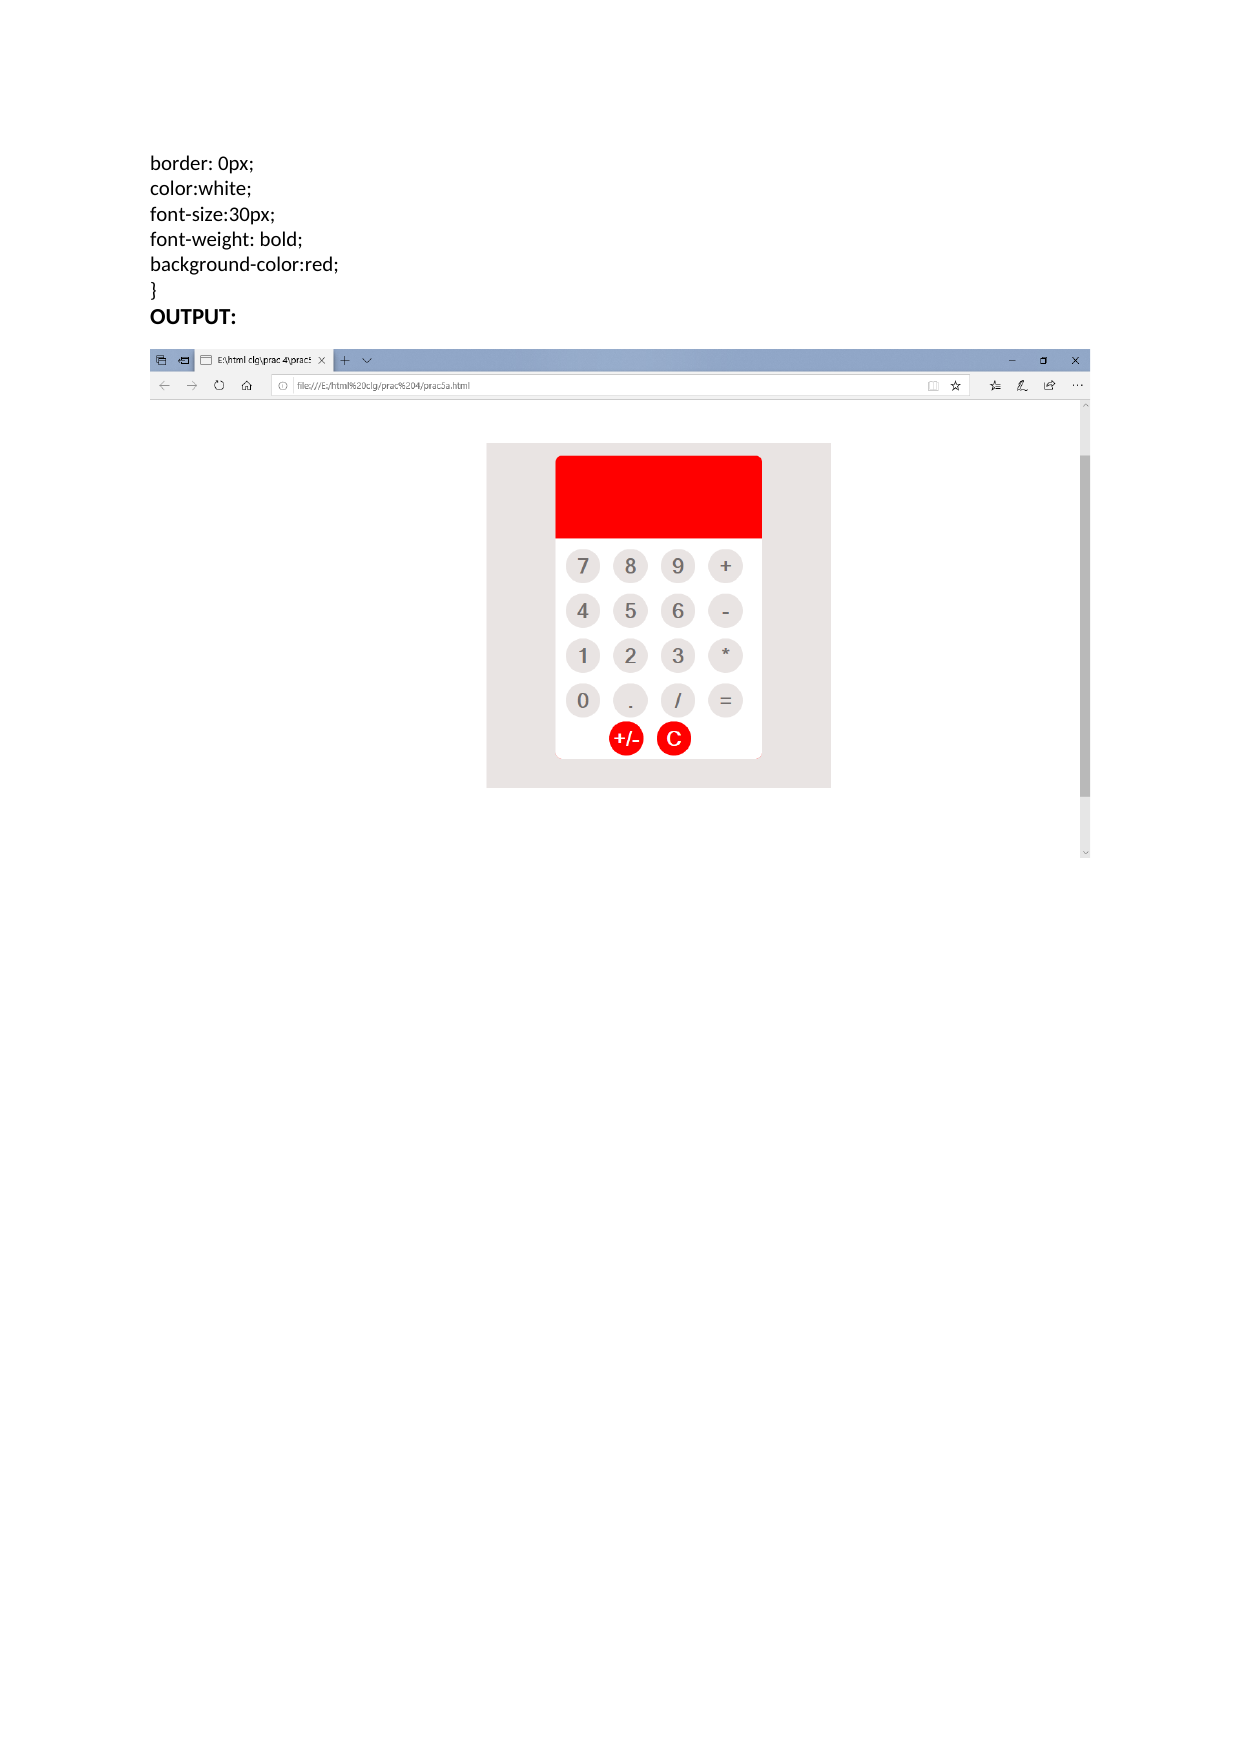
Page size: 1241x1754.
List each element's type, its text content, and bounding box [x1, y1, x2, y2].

text font-size:30px; [150, 201, 1090, 226]
picture [150, 349, 1091, 858]
text border: 0px; [150, 150, 1090, 175]
text OUTPUT: [150, 302, 1090, 331]
text font-weight: bold; [150, 226, 1090, 252]
text } [150, 277, 1090, 302]
text background-color:red; [150, 252, 1090, 277]
text color:white; [150, 175, 1090, 201]
